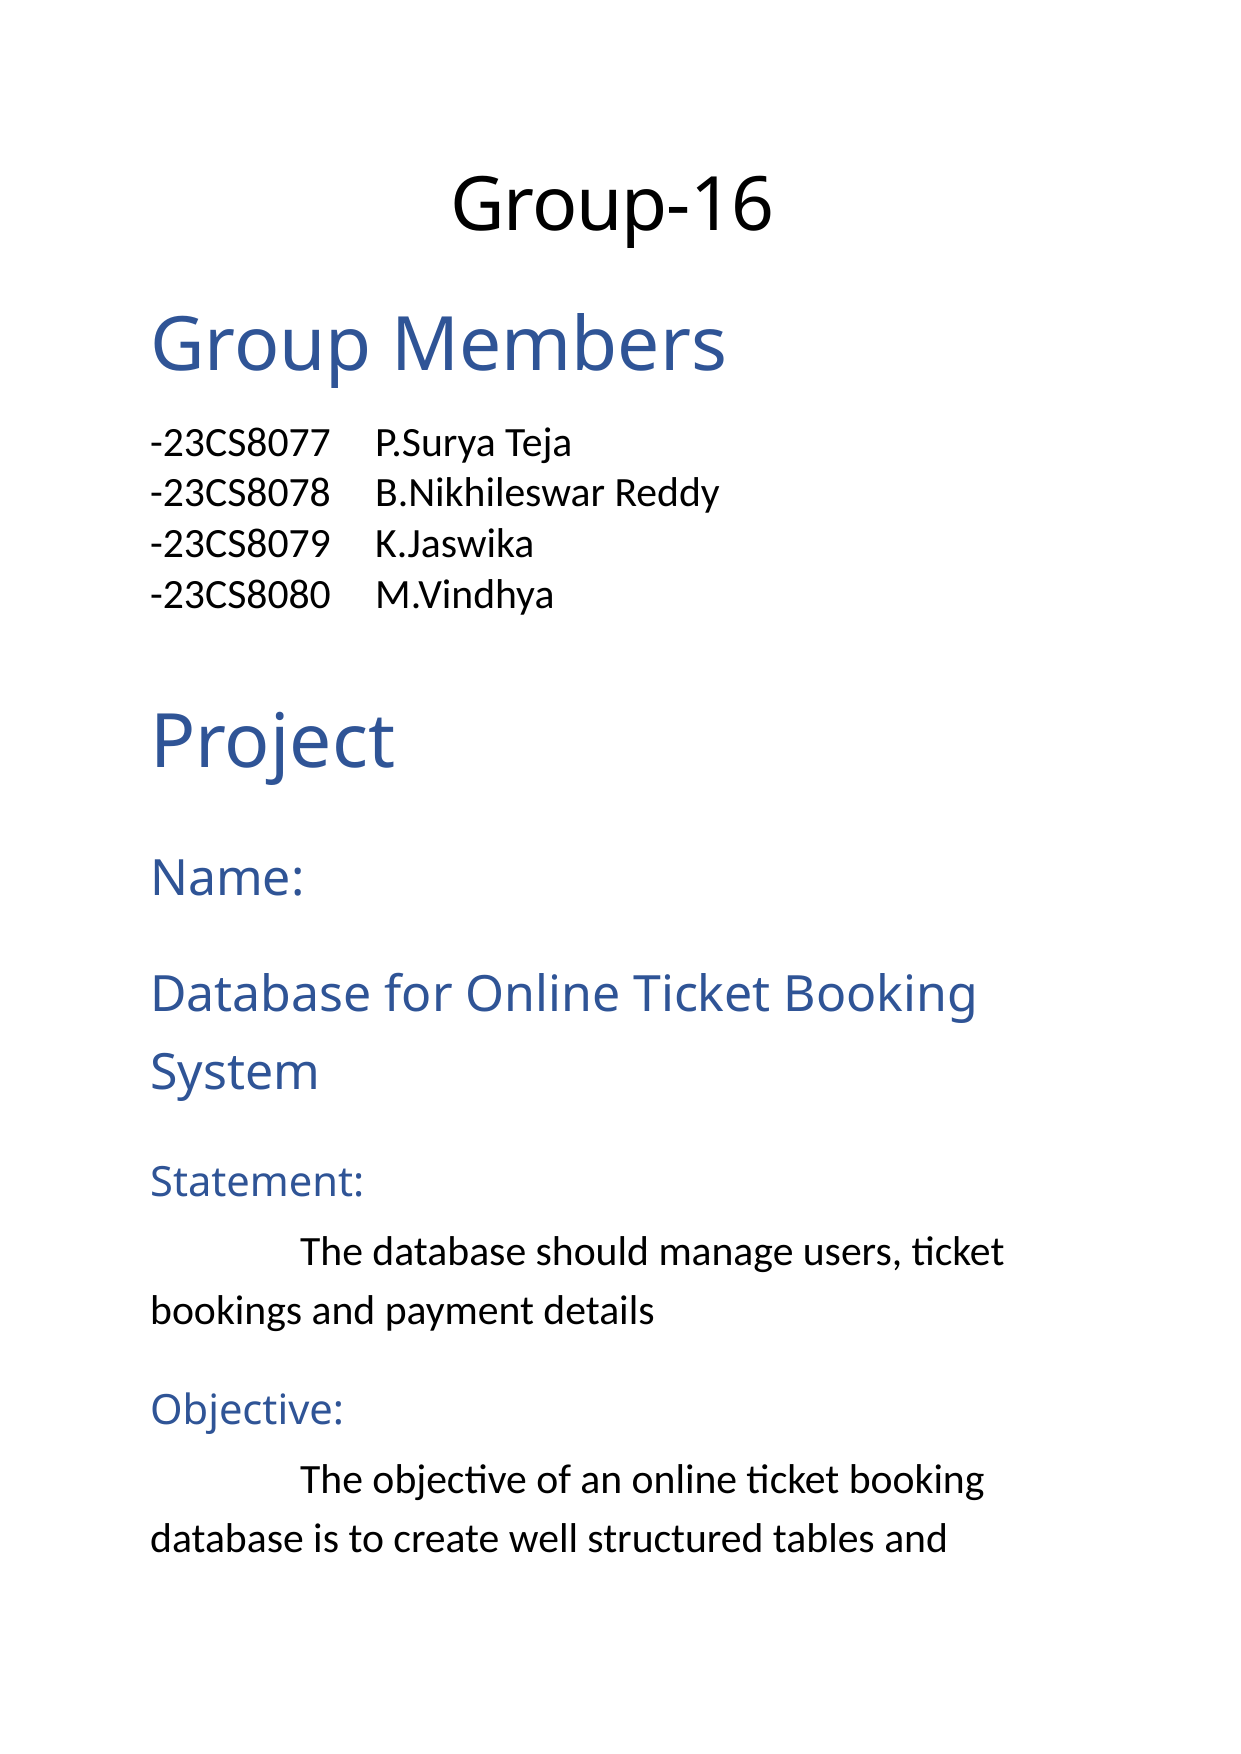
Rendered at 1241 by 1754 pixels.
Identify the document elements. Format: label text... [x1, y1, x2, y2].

text -23CS8079 K.Jaswika [150, 517, 1090, 568]
subtitle Name: [150, 842, 1090, 910]
subtitle Statement: [150, 1152, 1090, 1209]
subtitle Objective: [150, 1380, 1090, 1437]
text -23CS8077 P.Surya Teja [150, 416, 1090, 466]
title Group-16 [375, 150, 1090, 252]
subtitle Database for Online Ticket Booking System [150, 958, 1090, 1104]
subtitle Group Members [150, 290, 1090, 392]
text The database should manage users, ticket bookings and payment details [150, 1225, 1090, 1335]
subtitle Project [150, 687, 1090, 789]
text -23CS8080 M.Vindhya [150, 568, 1090, 619]
text -23CS8078 B.Nikhileswar Reddy [150, 466, 1090, 517]
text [150, 1453, 1090, 1563]
